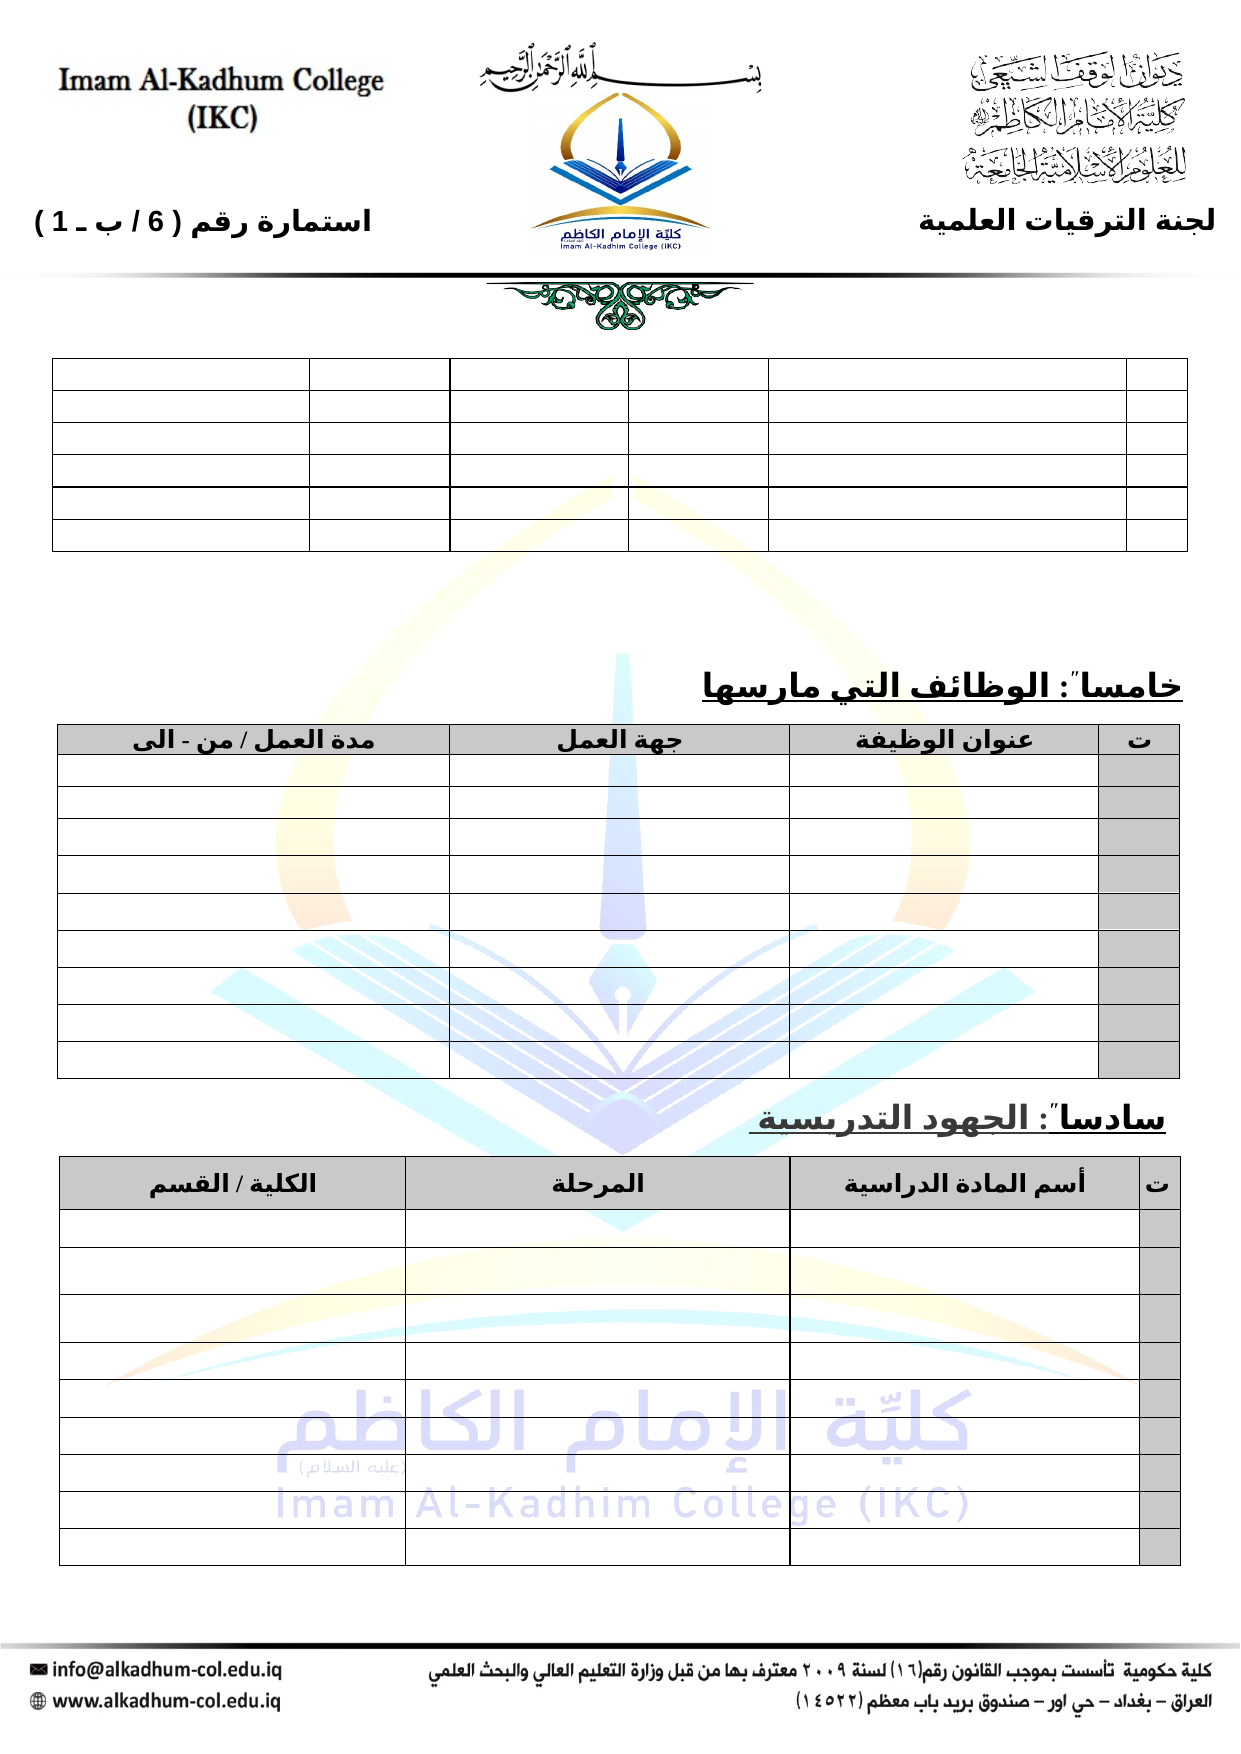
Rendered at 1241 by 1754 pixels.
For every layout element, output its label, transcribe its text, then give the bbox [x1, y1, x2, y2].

table_cell [769, 455, 1126, 486]
table_cell [60, 1529, 405, 1565]
table_cell [629, 391, 768, 422]
table_cell [58, 856, 449, 892]
table_header أسم المادة الدراسية [791, 1157, 1139, 1209]
table_cell [769, 391, 1126, 422]
table_cell [1099, 931, 1179, 967]
table_cell [451, 488, 628, 518]
table_cell [451, 520, 628, 551]
table_cell [60, 1418, 405, 1454]
table_cell [58, 894, 449, 929]
table_cell [406, 1210, 789, 1247]
table_cell [58, 787, 449, 818]
table_cell [790, 819, 1098, 855]
table_cell [406, 1380, 789, 1417]
table_cell [629, 359, 768, 390]
table_cell [769, 520, 1126, 551]
table_cell [769, 359, 1126, 390]
table_header عنوان الوظيفة [790, 725, 1098, 754]
table_header ت [1140, 1157, 1180, 1209]
table_cell [1140, 1418, 1180, 1454]
table_cell [58, 819, 449, 855]
table_cell [790, 755, 1098, 786]
table_cell [53, 520, 309, 551]
table_cell [769, 423, 1126, 454]
table_cell [58, 931, 449, 967]
table_cell [769, 488, 1126, 518]
table_cell [451, 423, 628, 454]
table_header ت [1099, 725, 1179, 754]
table_cell [1127, 391, 1187, 422]
table_cell [450, 1042, 789, 1078]
table_cell [791, 1343, 1139, 1379]
table_cell [310, 520, 449, 551]
table_cell [1099, 856, 1179, 892]
table_cell [451, 359, 628, 390]
table_header جهة العمل [450, 725, 789, 754]
table_cell [58, 968, 449, 1004]
table_cell [53, 359, 309, 390]
table_cell [60, 1210, 405, 1247]
table_cell [60, 1343, 405, 1379]
table_cell [310, 423, 449, 454]
picture [51, 55, 391, 138]
table_cell [450, 755, 789, 786]
table_cell [450, 819, 789, 855]
table_cell [791, 1529, 1139, 1565]
table_cell [406, 1248, 789, 1294]
table_cell [790, 894, 1098, 929]
table_header المرحلة [406, 1157, 789, 1209]
table_cell [1140, 1295, 1180, 1342]
text خامساʺ: الوظائف التي مارسها [105, 667, 1183, 705]
table_cell [450, 968, 789, 1004]
table_cell [60, 1380, 405, 1417]
picture [0, 1637, 1240, 1721]
table_cell [1099, 787, 1179, 818]
table_cell [406, 1343, 789, 1379]
table_cell [790, 968, 1098, 1004]
table_cell [406, 1529, 789, 1565]
table_cell [1099, 968, 1179, 1004]
table_cell [310, 455, 449, 486]
table_cell [58, 755, 449, 786]
table_cell [53, 488, 309, 518]
table_cell [450, 931, 789, 967]
table_cell [791, 1295, 1139, 1342]
picture [486, 282, 754, 330]
table_cell [1140, 1492, 1180, 1528]
table_cell [58, 1005, 449, 1041]
picture [479, 42, 762, 250]
table_cell [1127, 359, 1187, 390]
table_cell [791, 1418, 1139, 1454]
table_cell [790, 1005, 1098, 1041]
table_cell [1099, 894, 1179, 929]
table_cell [406, 1492, 789, 1528]
table_cell [1099, 755, 1179, 786]
table_cell [791, 1210, 1139, 1247]
table_cell [791, 1492, 1139, 1528]
table_cell [60, 1295, 405, 1342]
table_cell [60, 1492, 405, 1528]
table_cell [1140, 1529, 1180, 1565]
table_cell [310, 488, 449, 518]
table_cell [451, 391, 628, 422]
table_cell [406, 1455, 789, 1491]
table_cell [406, 1295, 789, 1342]
table_cell [450, 1005, 789, 1041]
table_cell [53, 423, 309, 454]
table_cell [1140, 1343, 1180, 1379]
table_cell [790, 856, 1098, 892]
table_cell [406, 1418, 789, 1454]
table_cell [629, 488, 768, 518]
picture [962, 51, 1186, 184]
table_cell [451, 455, 628, 486]
table_cell [60, 1455, 405, 1491]
table_cell [60, 1248, 405, 1294]
table_cell [1140, 1210, 1180, 1247]
text سادساʺ: الجهود التدريسية [105, 1098, 1183, 1137]
table_cell [1140, 1380, 1180, 1417]
table_cell [58, 1042, 449, 1078]
table_cell [791, 1248, 1139, 1294]
table_cell [1099, 1042, 1179, 1078]
table_cell [310, 391, 449, 422]
table_cell [790, 1042, 1098, 1078]
table_cell [1127, 423, 1187, 454]
table_cell [450, 894, 789, 929]
table_header الكلية / القسم [60, 1157, 405, 1209]
table_cell [1140, 1455, 1180, 1491]
picture [0, 272, 1241, 278]
table_cell [53, 391, 309, 422]
table_cell [791, 1380, 1139, 1417]
table_cell [53, 455, 309, 486]
table_cell [791, 1455, 1139, 1491]
table_cell [1099, 819, 1179, 855]
table_cell [310, 359, 449, 390]
table_cell [1127, 455, 1187, 486]
table_cell [629, 423, 768, 454]
table_cell [790, 931, 1098, 967]
table_cell [1127, 520, 1187, 551]
table_cell [450, 856, 789, 892]
table_cell [790, 787, 1098, 818]
table_cell [1099, 1005, 1179, 1041]
table_cell [1140, 1248, 1180, 1294]
table_cell [450, 787, 789, 818]
table_cell [629, 520, 768, 551]
table_header مدة العمل / من - الى [58, 725, 449, 754]
table_cell [629, 455, 768, 486]
table_cell [1127, 488, 1187, 518]
